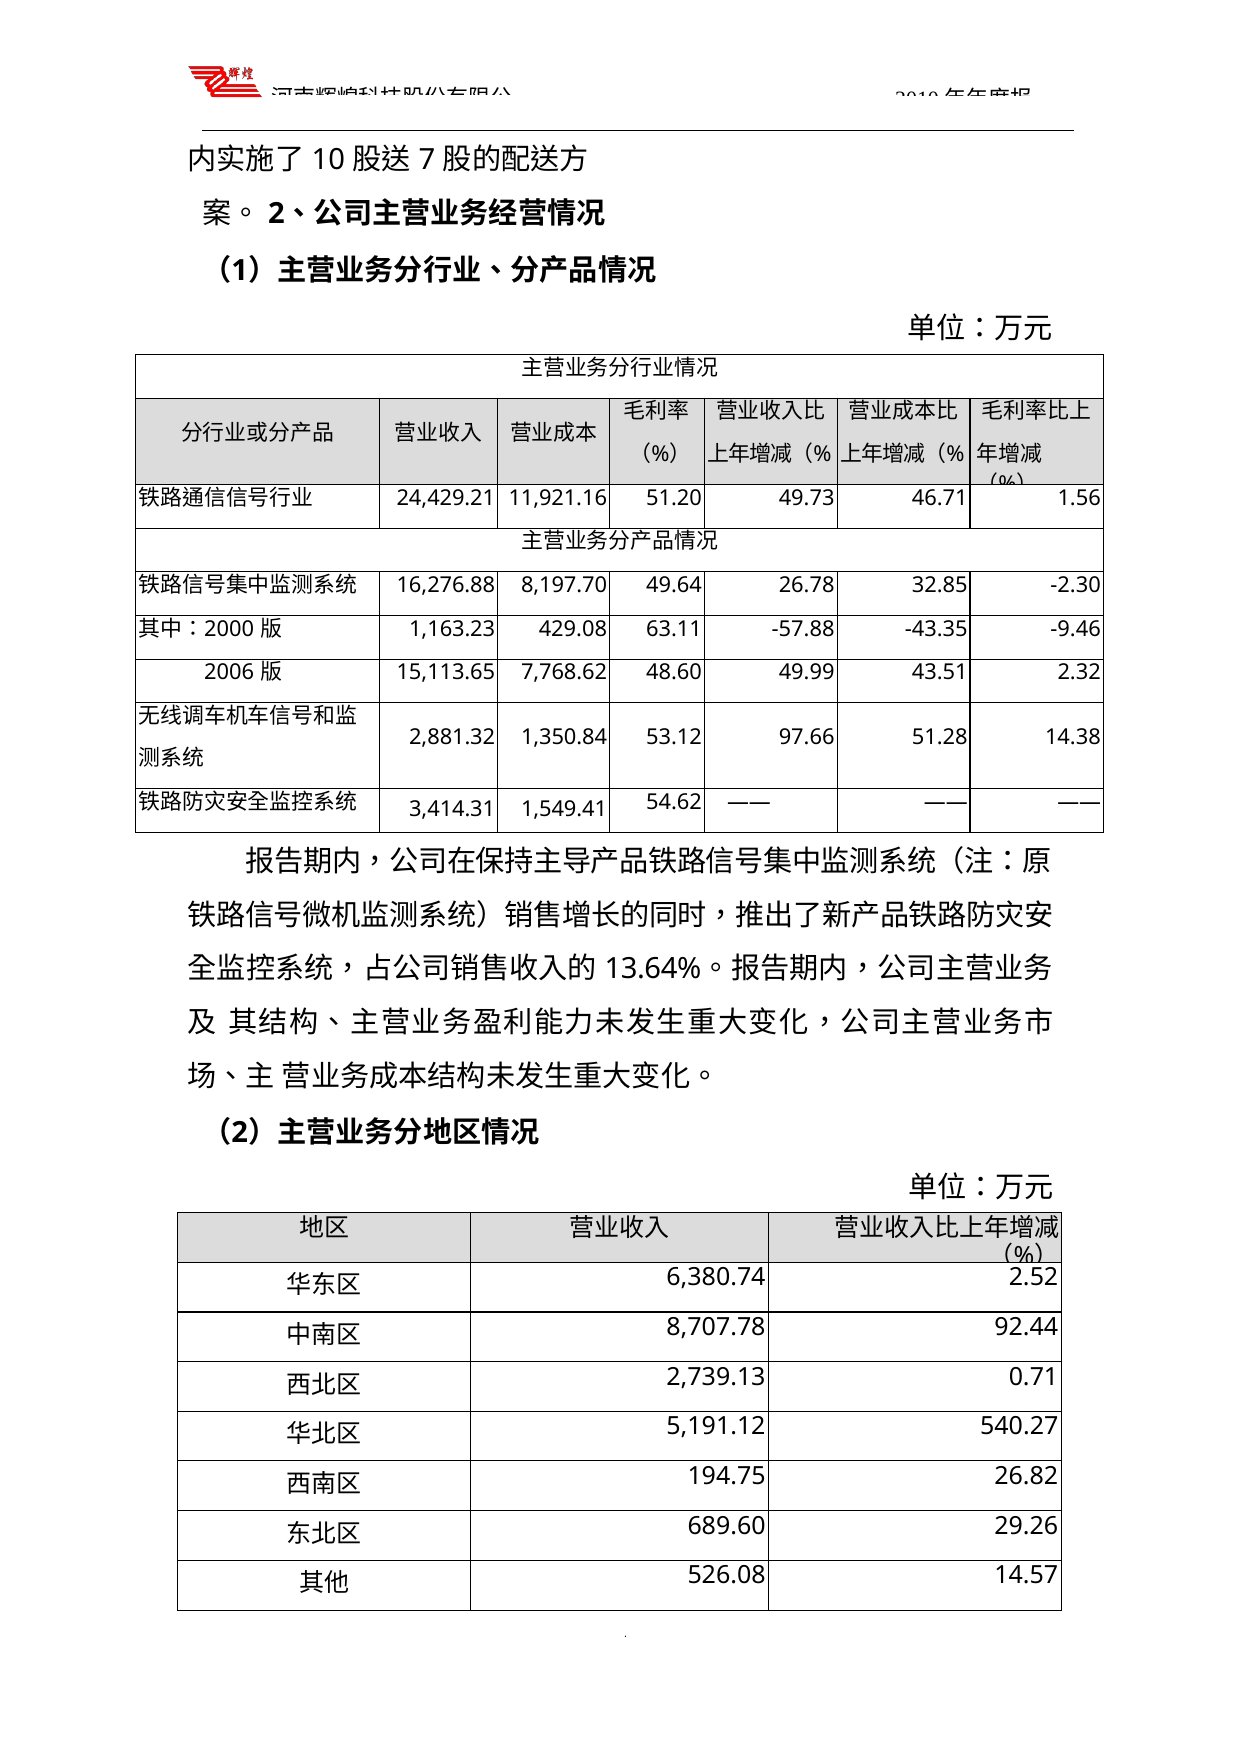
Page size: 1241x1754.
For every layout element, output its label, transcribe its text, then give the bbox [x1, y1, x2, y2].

table_cell 92.44 [769, 1313, 1061, 1361]
table_cell 53.12 [610, 703, 704, 788]
table_cell 无线调车机车信号和监 测系统 [136, 703, 379, 788]
table_cell 689.60 [471, 1511, 768, 1560]
table_cell 主营业务分产品情况 [136, 529, 1103, 571]
table_header 营业收入 [471, 1213, 768, 1262]
table_cell 7,768.62 [498, 660, 609, 702]
table_cell 49.99 [705, 660, 837, 702]
table_cell 1.56 [971, 485, 1103, 527]
text 内实施了 10 股送 7 股的配送方案。 2、公司主营业务经营情况 [187, 138, 641, 232]
table_cell 29.26 [769, 1511, 1061, 1560]
table_cell —— [838, 789, 969, 832]
table_cell 24,429.21 [380, 485, 497, 527]
subtitle 单位：万元 [907, 308, 1117, 347]
table_cell 0.71 [769, 1362, 1061, 1411]
table_cell 11,921.16 [498, 485, 609, 527]
subtitle （2）主营业务分地区情况 [202, 1112, 1117, 1151]
table_cell 526.08 [471, 1561, 768, 1610]
picture [187, 64, 263, 98]
subtitle 单位：万元 [125, 1166, 1054, 1206]
table_cell —— [705, 789, 837, 832]
table_cell 东北区 [178, 1511, 470, 1560]
table_cell 其他 [178, 1561, 470, 1610]
table_cell 铁路信号集中监测系统 [136, 572, 379, 615]
table_header 主营业务分行业情况 [136, 355, 1103, 398]
table_cell 毛利率 （%） [610, 399, 704, 484]
table_cell 429.08 [498, 616, 609, 658]
table_cell -57.88 [705, 616, 837, 658]
table_cell 其中：2000 版 [136, 616, 379, 658]
table_cell 营业成本 [498, 399, 609, 484]
table_cell 8,197.70 [498, 572, 609, 615]
table_cell 1,549.41 [498, 789, 609, 832]
table_cell -43.35 [838, 616, 969, 658]
table_cell 2.32 [971, 660, 1103, 702]
table_cell 43.51 [838, 660, 969, 702]
table_cell 14.57 [769, 1561, 1061, 1610]
table_cell 51.20 [610, 485, 704, 527]
table_cell 16,276.88 [380, 572, 497, 615]
table_cell 540.27 [769, 1412, 1061, 1460]
table_cell 营业成本比 上年增减（% [838, 399, 969, 484]
table_cell 51.28 [838, 703, 969, 788]
subtitle 报告期内，公司在保持主导产品铁路信号集中监测系统（注：原 铁路信号微机监测系统）销售增长的同时，推出了新产品铁路防灾安 全监控系统，占公司销售收入的13.64%。报告期内，公司主营业务及 其结构、主营业务盈利能力未发生重大变化，公司主营业务市场、主 营业务成本结构未发生重大变化。 [187, 841, 1054, 1094]
table_cell -2.30 [971, 572, 1103, 615]
table_cell 华东区 [178, 1263, 470, 1311]
subtitle （1）主营业务分行业、分产品情况 [202, 249, 658, 288]
table_cell 铁路防灾安全监控系统 [136, 789, 379, 832]
table_cell 54.62 [610, 789, 704, 832]
table_header 地区 [178, 1213, 470, 1262]
table_cell 1,350.84 [498, 703, 609, 788]
table_cell 6,380.74 [471, 1263, 768, 1311]
table_cell 8,707.78 [471, 1313, 768, 1361]
table_cell 华北区 [178, 1412, 470, 1460]
table_cell 营业收入比 上年增减（% [705, 399, 837, 484]
table_cell 26.82 [769, 1461, 1061, 1510]
table_cell 2,739.13 [471, 1362, 768, 1411]
table_cell 毛利率比上 年增减（%） [971, 399, 1103, 484]
table_cell 26.78 [705, 572, 837, 615]
table_cell 49.64 [610, 572, 704, 615]
table_cell 分行业或分产品 [136, 399, 379, 484]
table_cell 中南区 [178, 1313, 470, 1361]
table_cell 48.60 [610, 660, 704, 702]
table_cell -9.46 [971, 616, 1103, 658]
table_cell 15,113.65 [380, 660, 497, 702]
table_cell 西南区 [178, 1461, 470, 1510]
table_cell 1,163.23 [380, 616, 497, 658]
table_header 营业收入比上年增减（%） [769, 1213, 1061, 1262]
table_cell 营业收入 [380, 399, 497, 484]
table_cell 西北区 [178, 1362, 470, 1411]
table_cell 32.85 [838, 572, 969, 615]
table_cell 46.71 [838, 485, 969, 527]
table_cell 2.52 [769, 1263, 1061, 1311]
table_cell 3,414.31 [380, 789, 497, 832]
table_cell 5,191.12 [471, 1412, 768, 1460]
table_cell 铁路通信信号行业 [136, 485, 379, 527]
table_cell 97.66 [705, 703, 837, 788]
table_cell 2,881.32 [380, 703, 497, 788]
table_cell —— [971, 789, 1103, 832]
table_cell 49.73 [705, 485, 837, 527]
table_cell 2006 版 [136, 660, 379, 702]
table_cell 14.38 [971, 703, 1103, 788]
table_cell 194.75 [471, 1461, 768, 1510]
table_cell 63.11 [610, 616, 704, 658]
